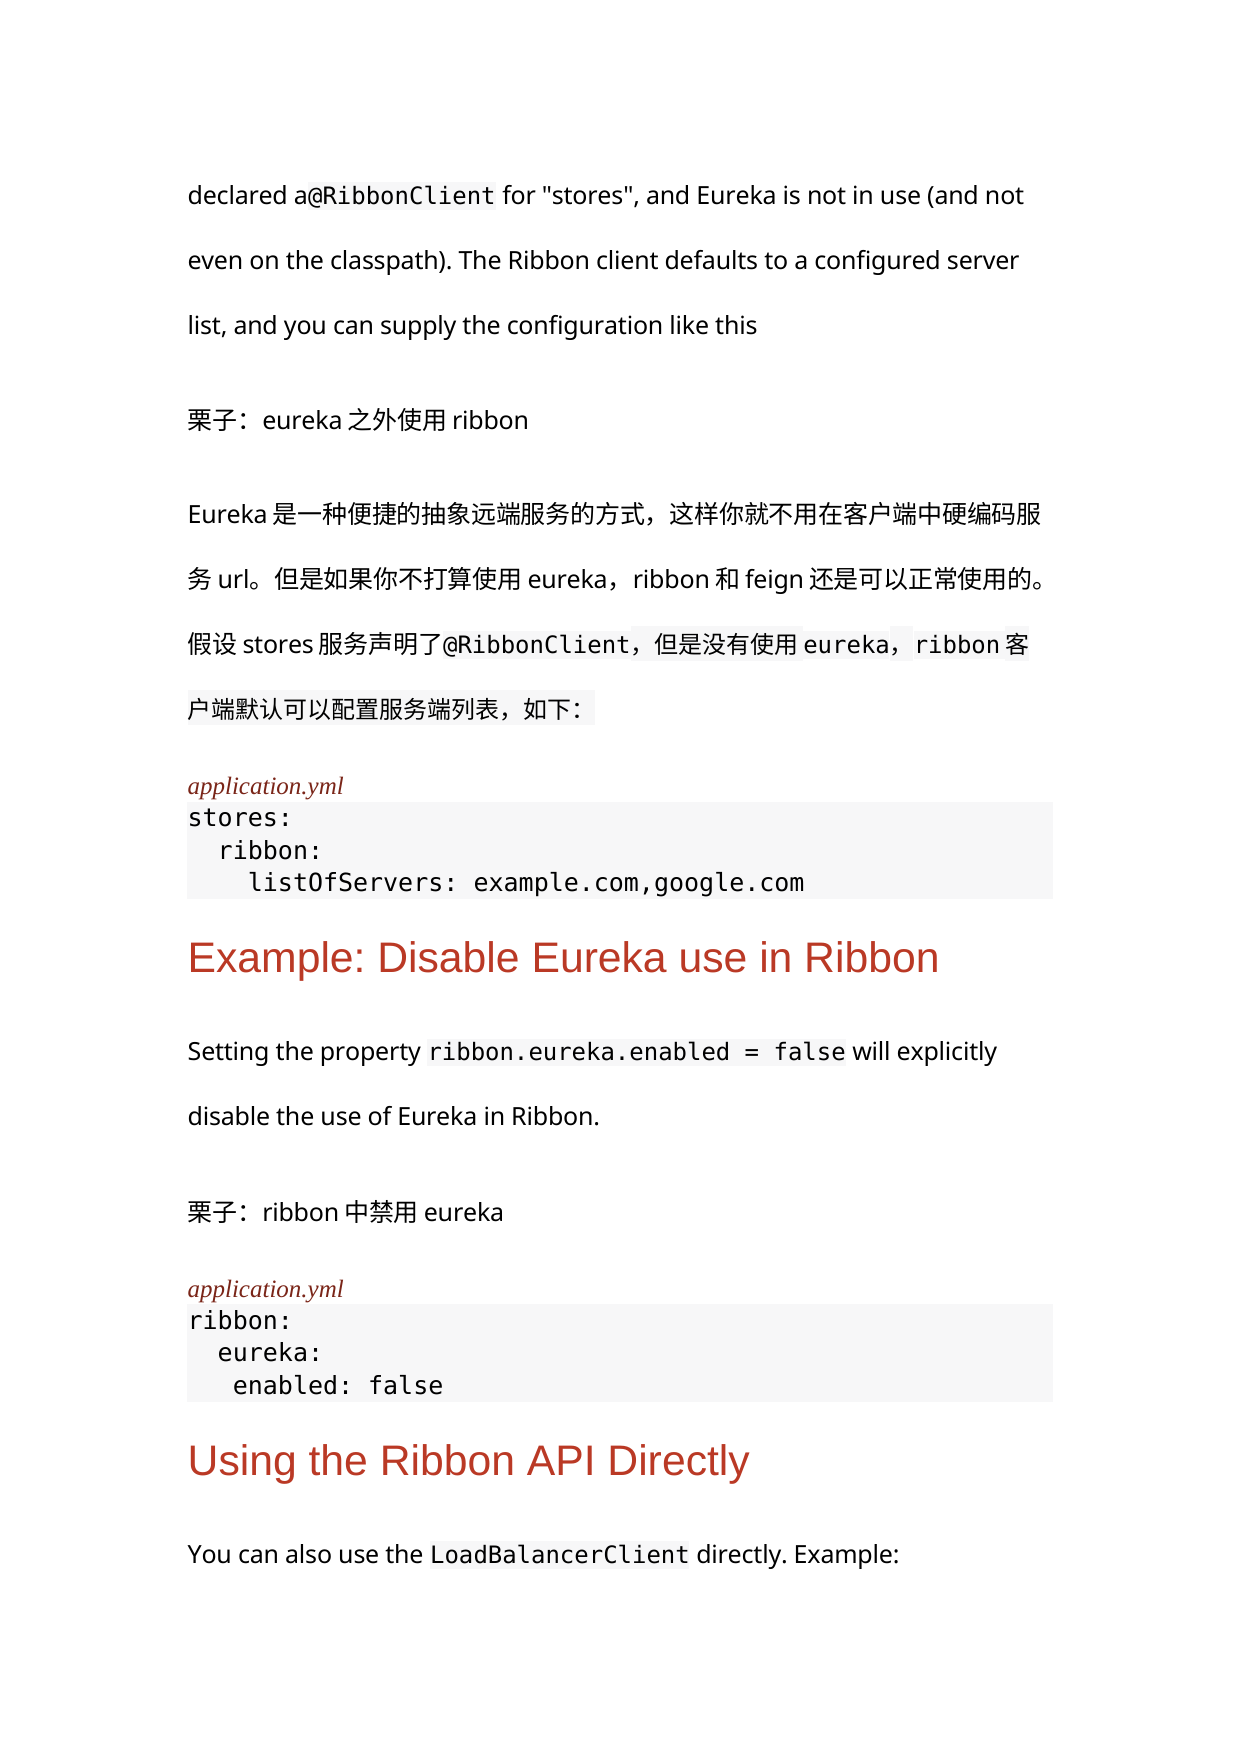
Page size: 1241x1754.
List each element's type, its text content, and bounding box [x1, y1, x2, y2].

text application.yml [187, 1272, 1053, 1304]
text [187, 162, 1053, 357]
text ribbon: [187, 1304, 1053, 1337]
text 栗子：ribbon中禁用eureka [187, 1178, 1053, 1243]
text eureka: [187, 1337, 1053, 1369]
text Eureka是一种便捷的抽象远端服务的方式，这样你就不用在客户端中硬编码服务url。但是如果你不打算使用eureka，ribbon和feign还是可以正常使用的。假设stores服务声明了@RibbonClient，但是没有使用eureka，ribbon客户端默认可以配置服务端列表，如下： [187, 480, 1053, 740]
text 栗子：eureka之外使用ribbon [187, 386, 1053, 451]
text application.yml [187, 769, 1053, 802]
text listOfServers: example.com,google.com [187, 867, 1053, 899]
text You can also use the LoadBalancerClient directly. Example: [187, 1521, 1053, 1586]
text stores: [187, 802, 1053, 834]
text Example: Disable Eureka use in Ribbon [187, 924, 1053, 989]
text Setting the property ribbon.eureka.enabled = false will explicitly disable the use of Eureka in Ribbon. [187, 1019, 1053, 1149]
text enabled: false [187, 1369, 1053, 1402]
text Using the Ribbon API Directly [187, 1427, 1053, 1492]
text ribbon: [187, 834, 1053, 867]
